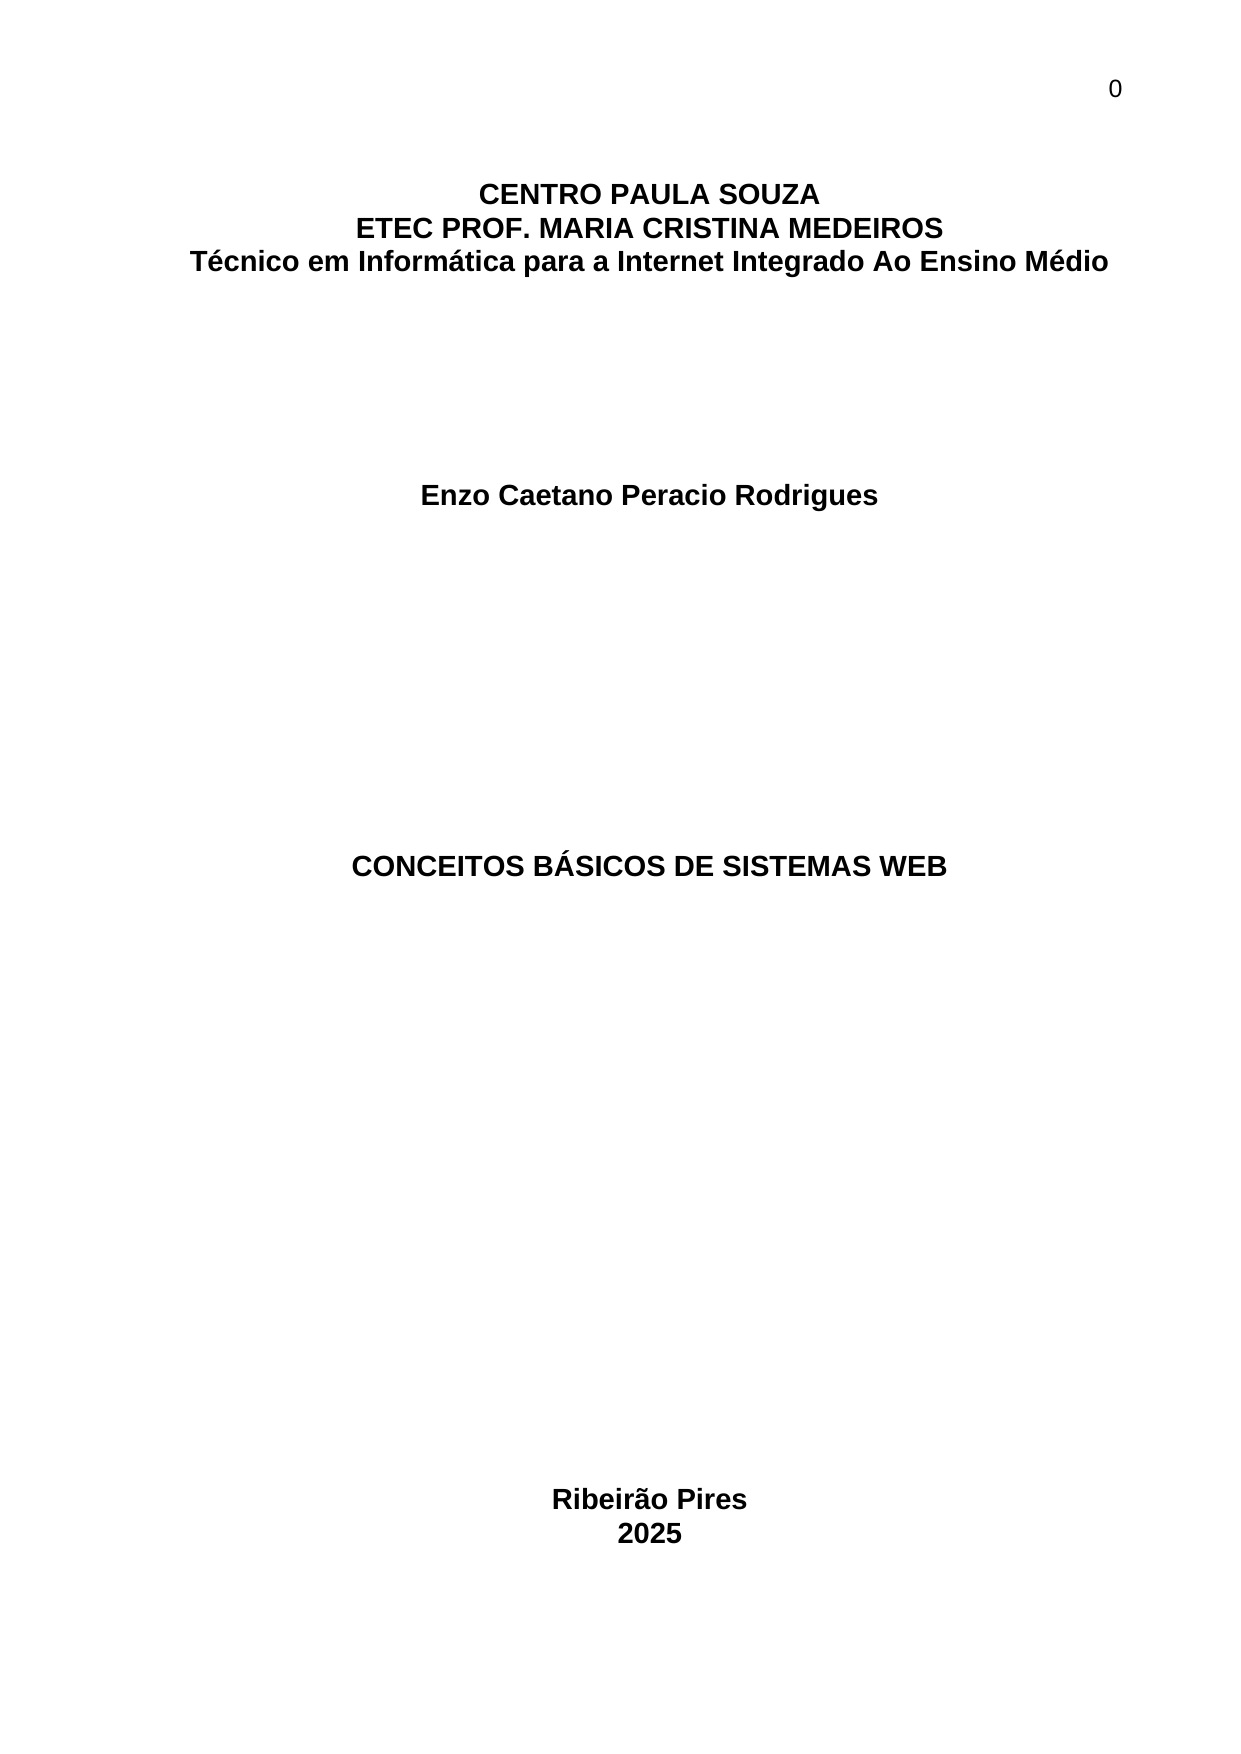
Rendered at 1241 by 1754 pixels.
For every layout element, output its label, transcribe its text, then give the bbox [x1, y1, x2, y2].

text ETEC PROF. MARIA CRISTINA MEDEIROS [177, 211, 1122, 244]
text CENTRO PAULA SOUZA [177, 177, 1122, 211]
text Enzo Caetano Peracio Rodrigues [177, 478, 1122, 511]
text Ribeirão Pires [177, 1482, 1122, 1516]
text 2025 [177, 1516, 1122, 1549]
text CONCEITOS BÁSICOS DE SISTEMAS WEB [177, 849, 1122, 882]
text Técnico em Informática para a Internet Integrado Ao Ensino Médio [177, 244, 1122, 278]
